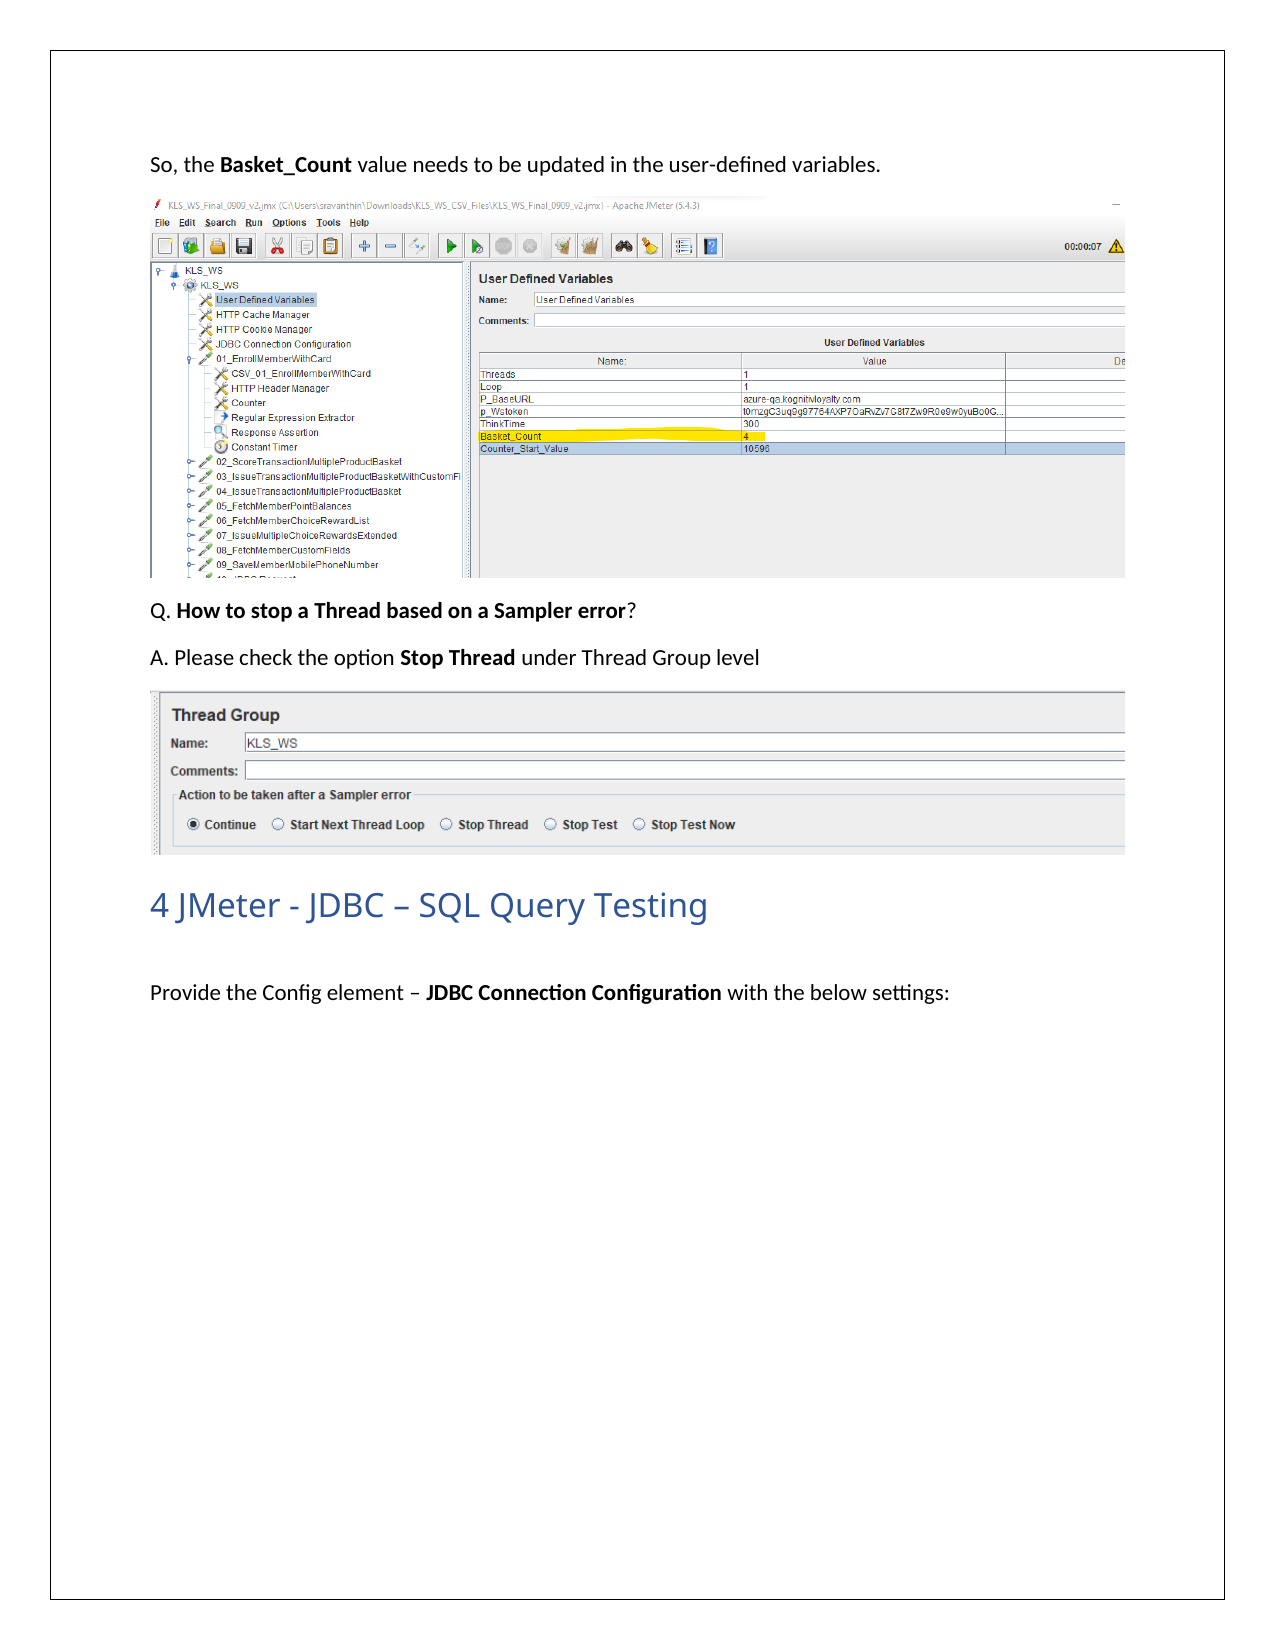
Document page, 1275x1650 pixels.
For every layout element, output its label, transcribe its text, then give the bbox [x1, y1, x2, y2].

text So, the Basket_Count value needs to be updated in the user-defined variables. [150, 150, 1125, 178]
subtitle 4 JMeter - JDBC – SQL Query Testing [150, 882, 1125, 928]
text Q. How to stop a Thread based on a Sampler error? [150, 596, 1125, 624]
text A. Please check the option Stop Thread under Thread Group level [150, 643, 1125, 671]
picture [150, 196, 1125, 578]
picture [150, 690, 1125, 855]
text Provide the Config element – JDBC Connection Configuration with the below settings: [150, 978, 1125, 1006]
